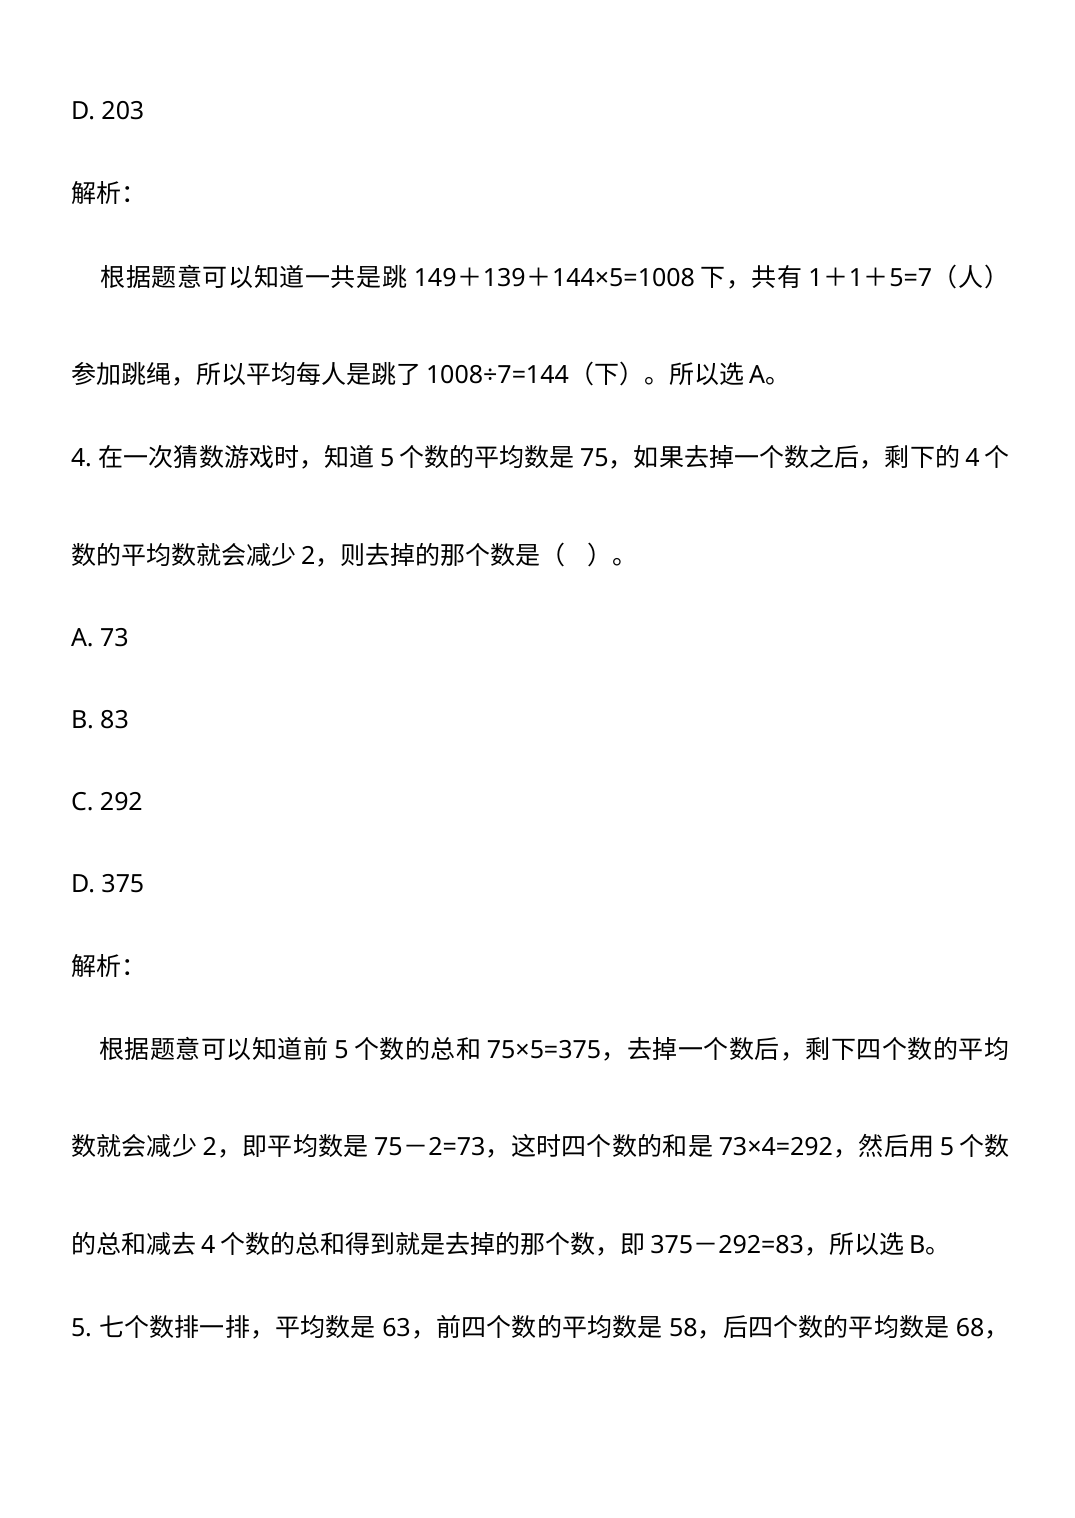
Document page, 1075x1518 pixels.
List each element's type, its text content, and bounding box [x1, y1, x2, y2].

text 根据题意可以知道一共是跳149＋139＋144×5=1008下，共有1＋1＋5=7（人）参加跳绳，所以平均每人是跳了1008÷7=144（下）。所以选A。 [71, 243, 1010, 405]
text 根据题意可以知道前5个数的总和75×5=375，去掉一个数后，剩下四个数的平均数就会减少2，即平均数是75－2=73，这时四个数的和是73×4=292，然后用5个数的总和减去4个数的总和得到就是去掉的那个数，即375－292=83，所以选B。 [71, 1015, 1010, 1275]
text 4. 在一次猜数游戏时，知道5个数的平均数是75，如果去掉一个数之后，剩下的4个数的平均数就会减少2，则去掉的那个数是（ ）。 [71, 423, 1010, 586]
text A. 73 [71, 604, 1010, 669]
text 解析： [71, 159, 1010, 224]
text B. 83 [71, 686, 1010, 751]
text D. 375 [71, 850, 1010, 915]
text 解析： [71, 932, 1010, 997]
text C. 292 [71, 768, 1010, 833]
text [71, 1293, 1010, 1358]
text D. 203 [71, 77, 1010, 142]
